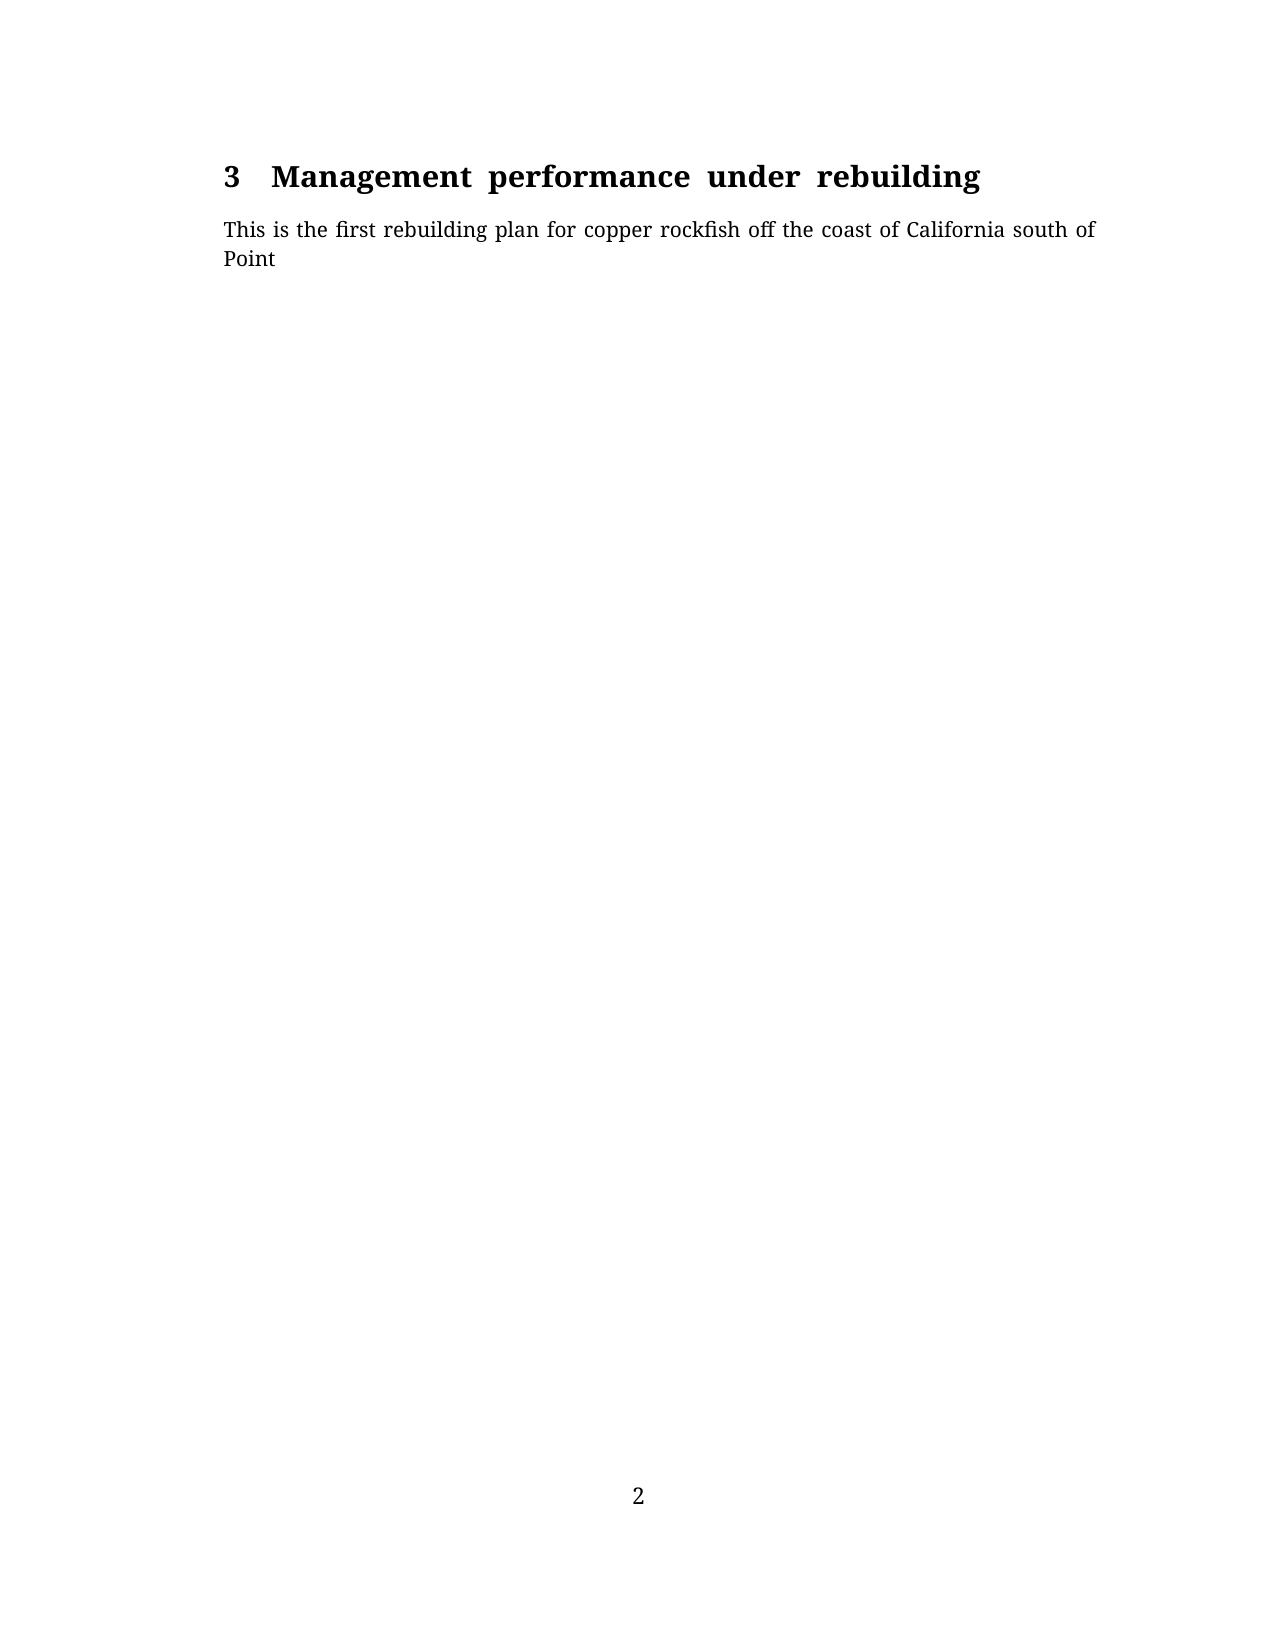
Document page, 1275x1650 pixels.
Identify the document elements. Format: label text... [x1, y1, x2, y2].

text This is the first rebuilding plan for copper rockfish off the coast of California south of Point [223, 215, 1096, 272]
subtitle Management performance under rebuilding [224, 156, 1096, 196]
